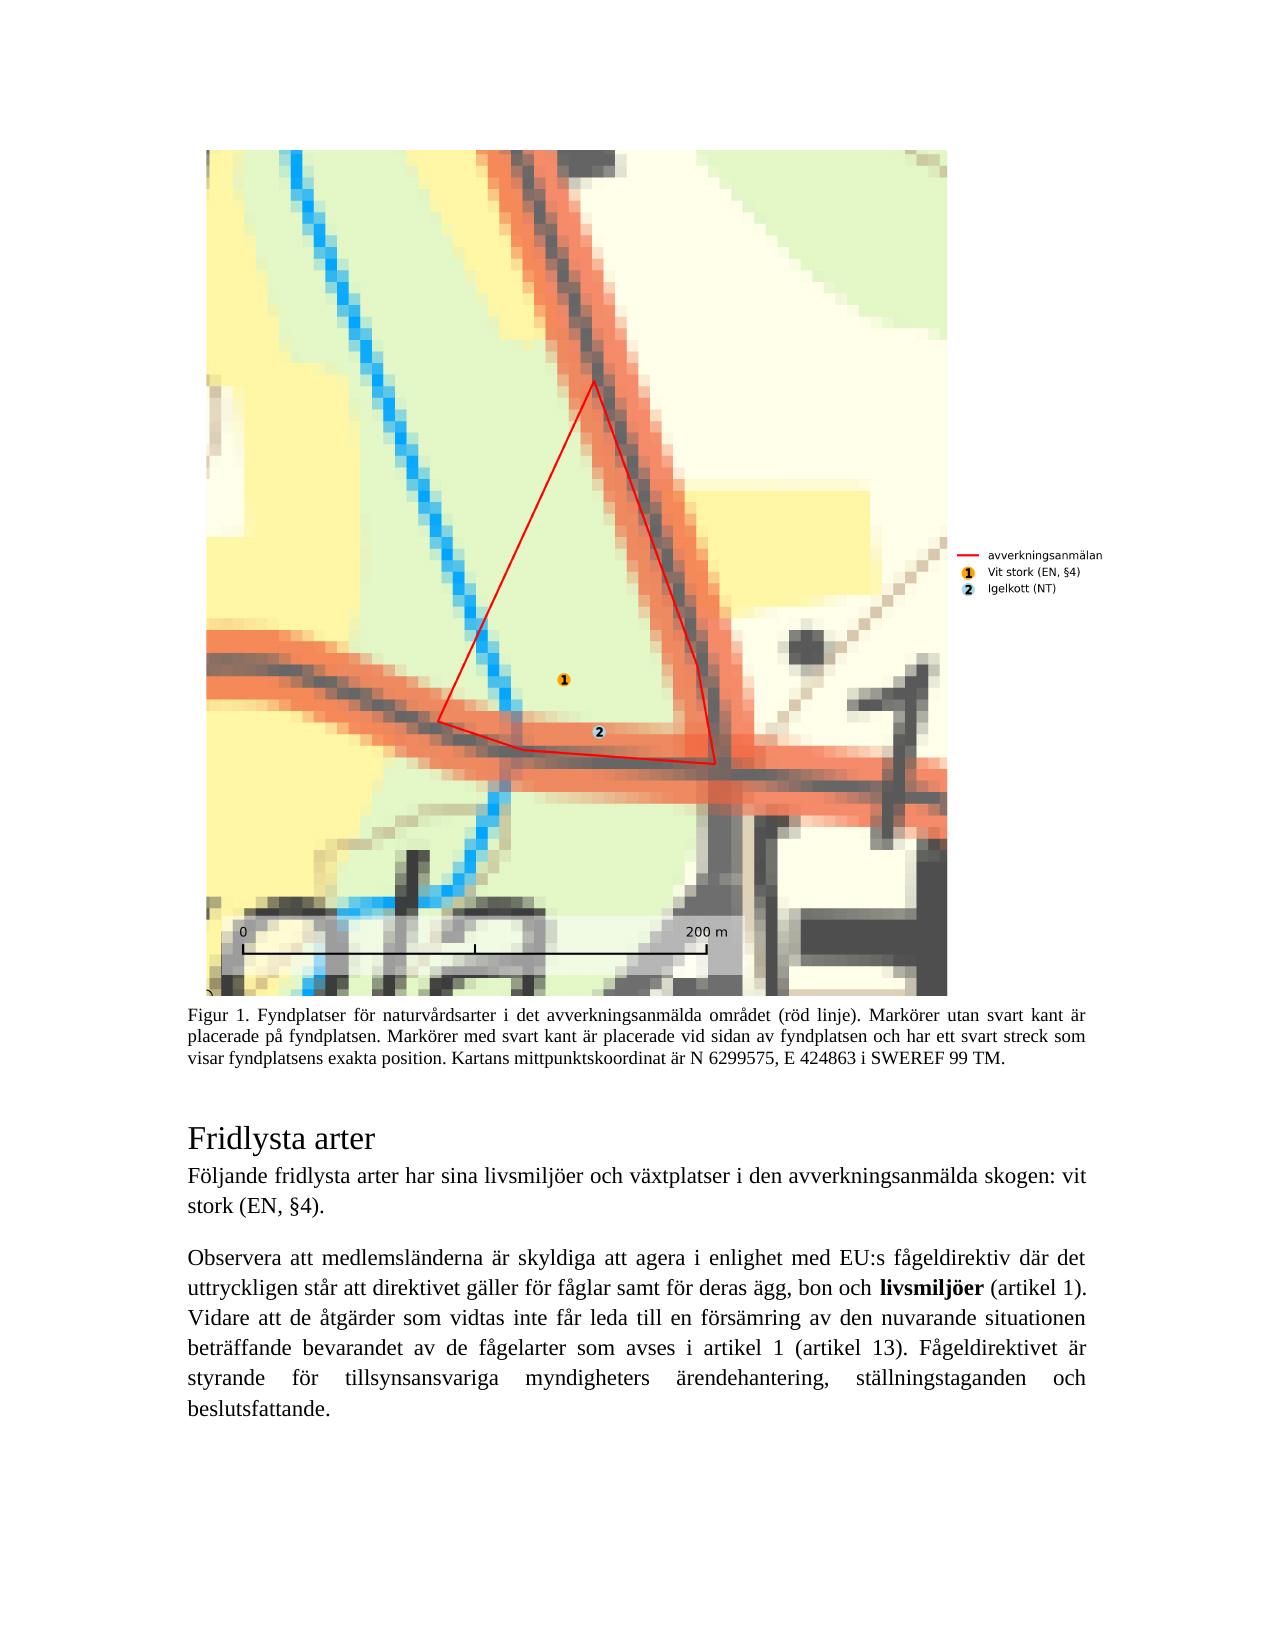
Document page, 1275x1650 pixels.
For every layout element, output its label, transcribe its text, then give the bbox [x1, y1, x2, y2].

text Följande fridlysta arter har sina livsmiljöer och växtplatser i den avverkningsanmälda skogen: vit stork (EN, §4). [187, 1162, 1087, 1219]
text Figur 1. Fyndplatser för naturvårdsarter i det avverkningsanmälda området (röd linje). Markörer utan svart kant är placerade på fyndplatsen. Markörer med svart kant är placerade vid sidan av fyndplatsen och har ett svart streck som visar fyndplatsens exakta position. Kartans mittpunktskoordinat är N 6299575, E 424863 i SWEREF 99 TM. [187, 1004, 1087, 1068]
text Observera att medlemsländerna är skyldiga att agera i enlighet med EU:s fågeldirektiv där det uttryckligen står att direktivet gäller för fåglar samt för deras ägg, bon och livsmiljöer (artikel 1). Vidare att de åtgärder som vidtas inte får leda till en försämring av den nuvarande situationen beträffande bevarandet av de fågelarter som avses i artikel 1 (artikel 13). Fågeldirektivet är styrande för tillsynsansvariga myndigheters ärendehantering, ställningstaganden och beslutsfattande. [187, 1244, 1087, 1421]
subtitle Fridlysta arter [187, 1118, 1087, 1157]
picture [206, 150, 1107, 996]
